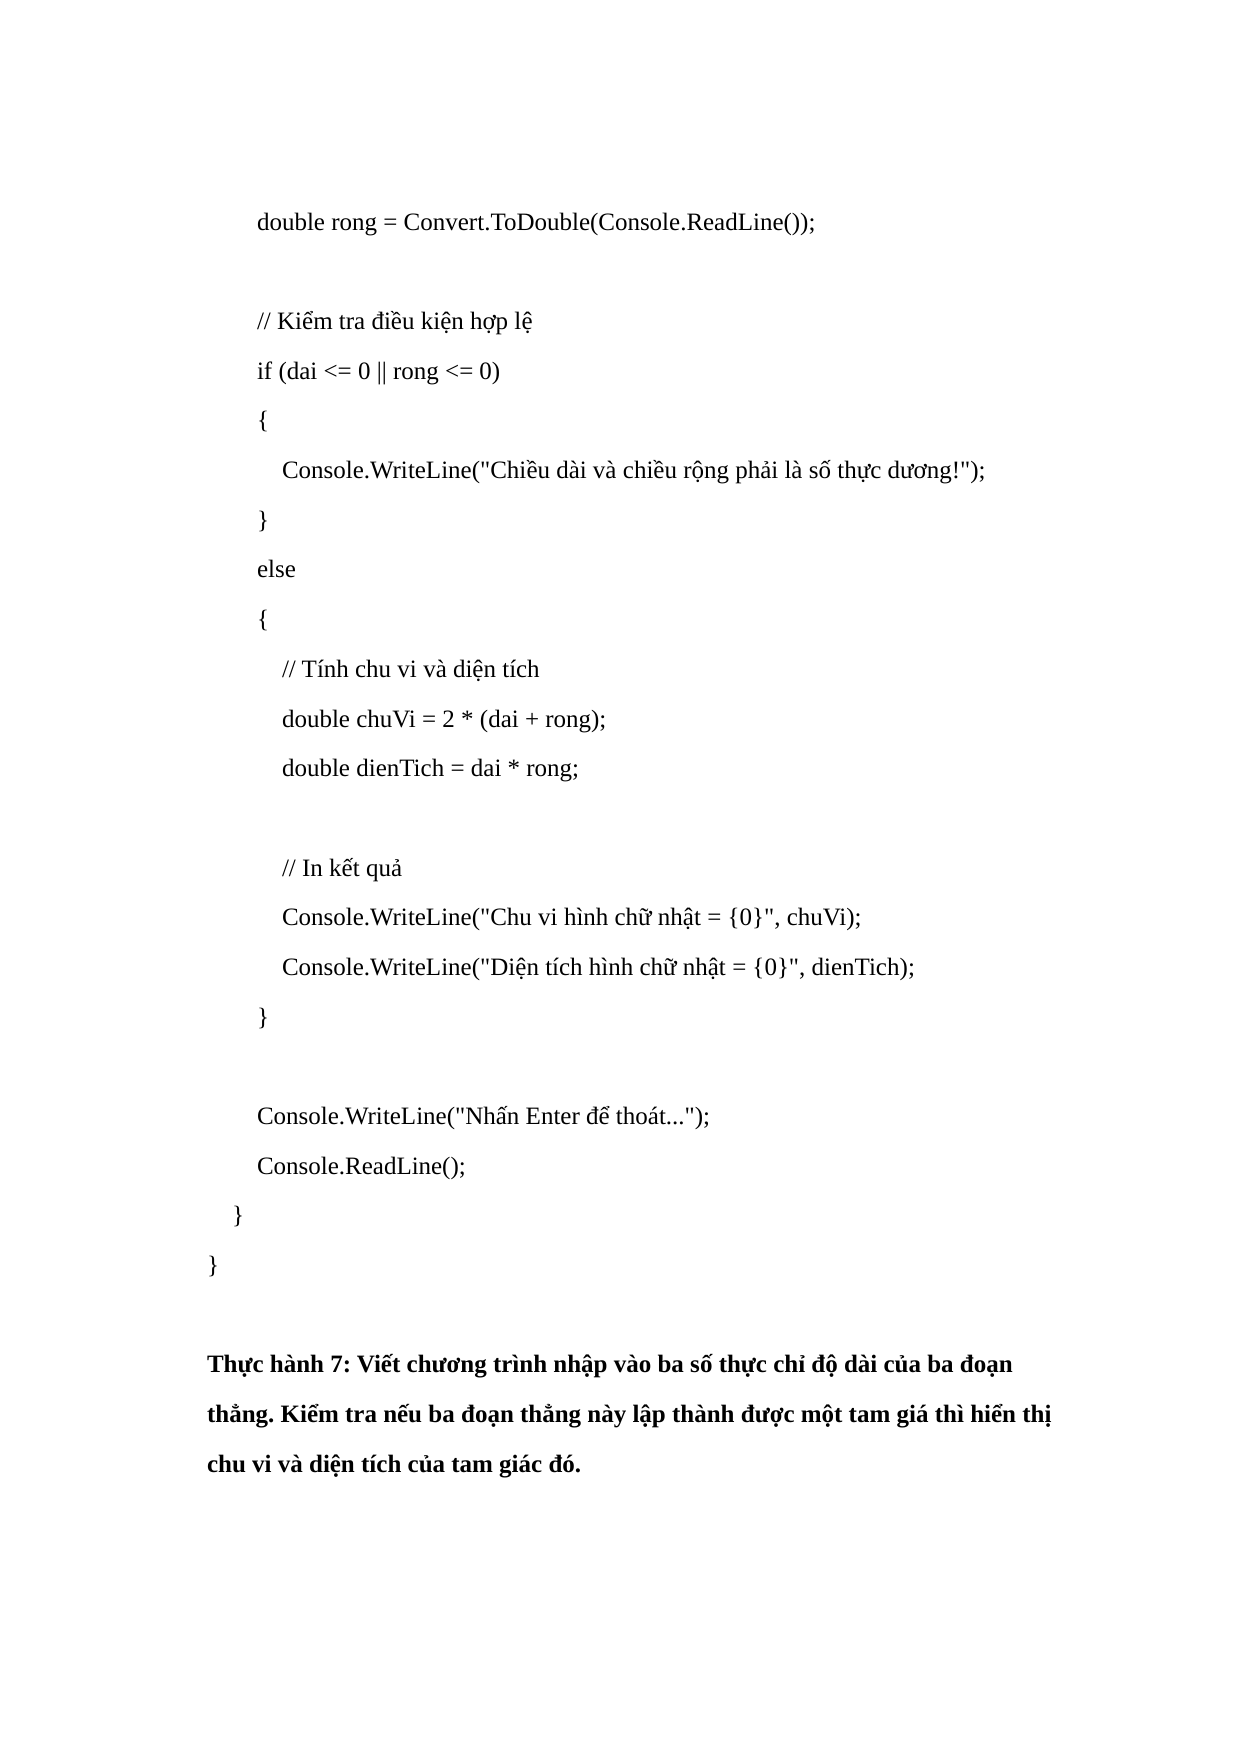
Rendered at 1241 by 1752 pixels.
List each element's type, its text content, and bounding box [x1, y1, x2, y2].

text Console.WriteLine("Nhấn Enter để thoát..."); [207, 1101, 1122, 1130]
text } [207, 1201, 1122, 1229]
text // Kiểm tra điều kiện hợp lệ [207, 306, 1122, 335]
text chu vi và diện tích của tam giác đó. [207, 1449, 1122, 1478]
text // In kết quả [207, 853, 1122, 881]
text if (dai <= 0 || rong <= 0) [207, 356, 1122, 384]
text { [207, 604, 1122, 633]
text { [207, 406, 1122, 434]
text } [207, 505, 1122, 534]
text // Tính chu vi và diện tích [207, 654, 1122, 683]
text double rong = Convert.ToDouble(Console.ReadLine()); [207, 207, 1122, 236]
text else [207, 554, 1122, 583]
text thẳng. Kiểm tra nếu ba đoạn thẳng này lập thành được một tam giá thì hiển thị [207, 1399, 1122, 1428]
text } [207, 1002, 1122, 1031]
text Console.ReadLine(); [207, 1151, 1122, 1179]
text Console.WriteLine("Chiều dài và chiều rộng phải là số thực dương!"); [207, 455, 1122, 484]
text } [207, 1250, 1122, 1279]
text Console.WriteLine("Diện tích hình chữ nhật = {0}", dienTich); [207, 952, 1122, 981]
text Console.WriteLine("Chu vi hình chữ nhật = {0}", chuVi); [207, 902, 1122, 931]
text Thực hành 7: Viết chương trình nhập vào ba số thực chỉ độ dài của ba đoạn [207, 1349, 1122, 1378]
text double chuVi = 2 * (dai + rong); [207, 704, 1122, 732]
text double dienTich = dai * rong; [207, 753, 1122, 782]
